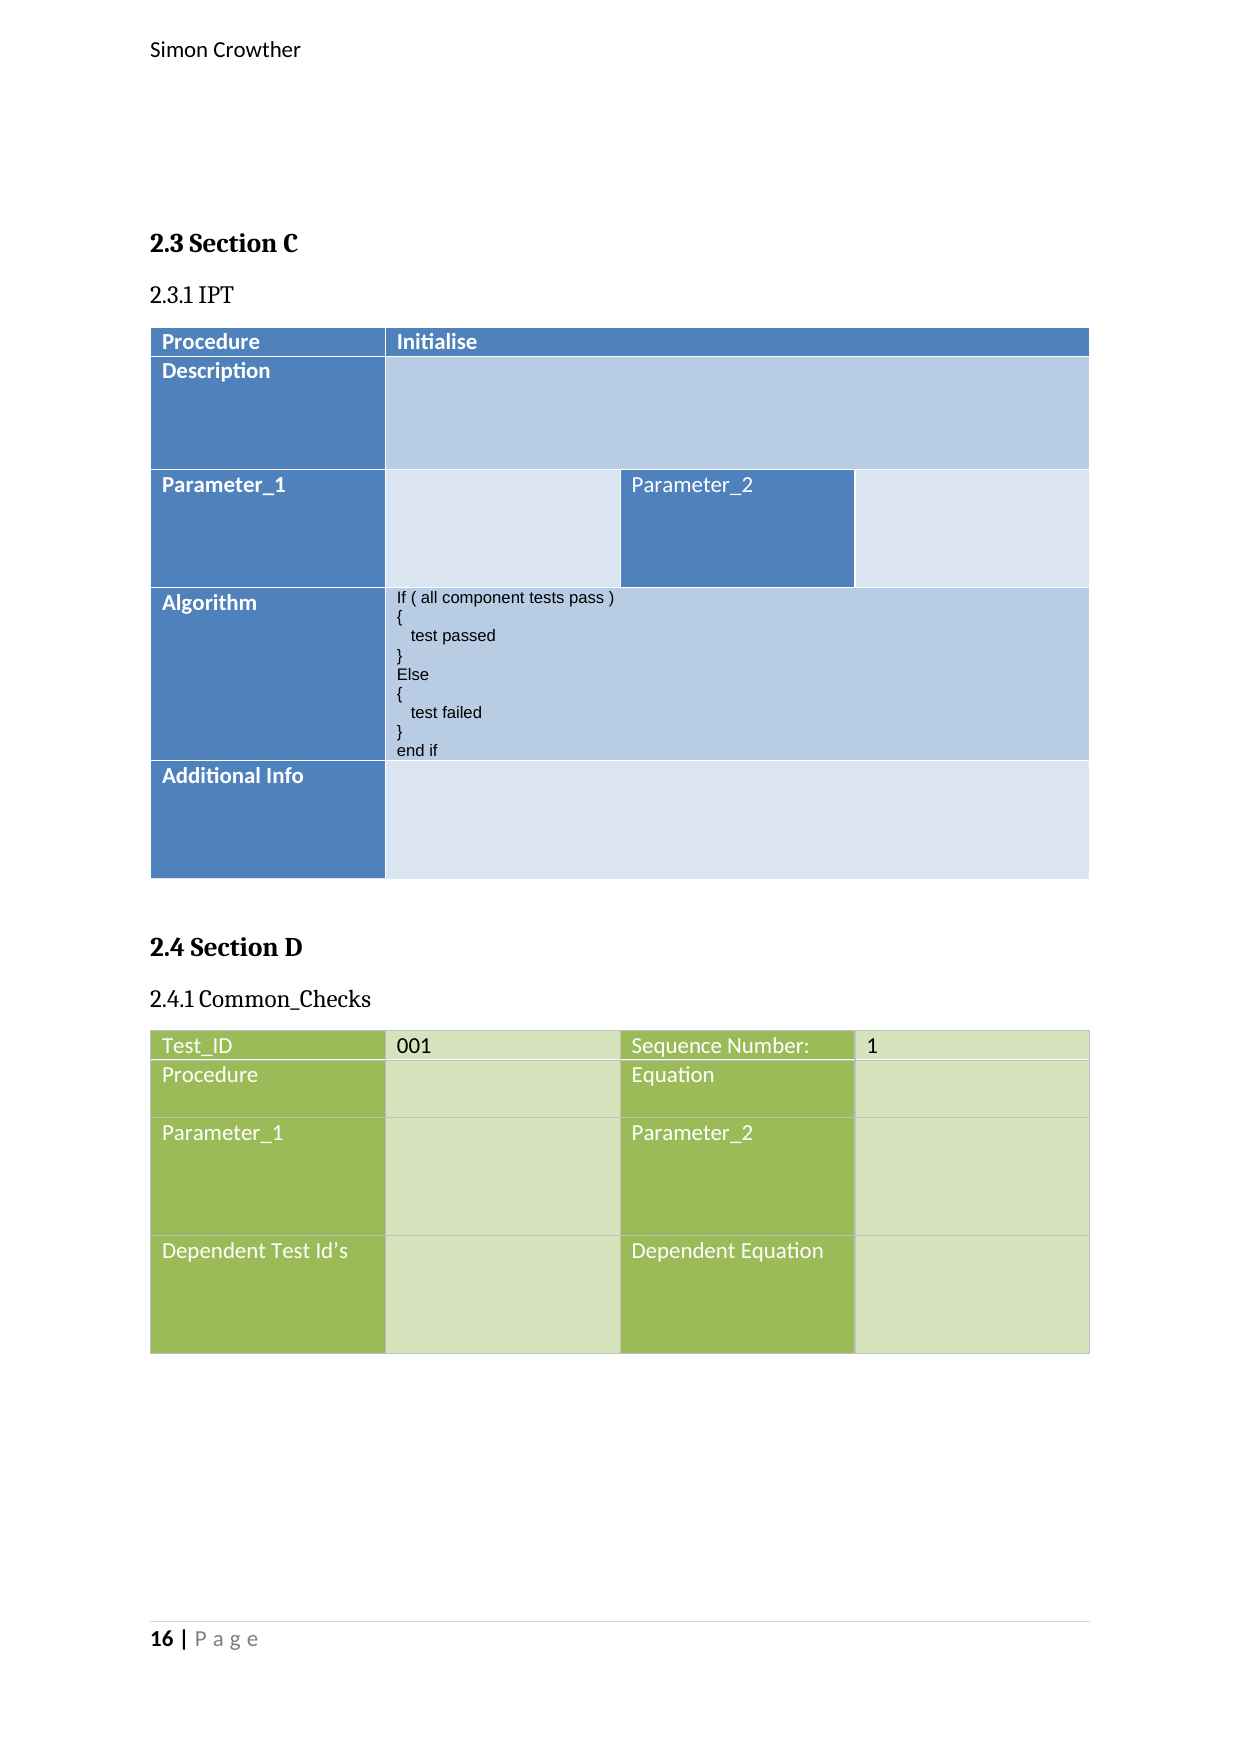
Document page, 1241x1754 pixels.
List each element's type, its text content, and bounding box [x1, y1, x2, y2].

table_cell [856, 1236, 1089, 1353]
table_cell Parameter_2 [621, 470, 854, 587]
table_header Sequence Number: [621, 1031, 854, 1059]
table_cell [386, 357, 1089, 469]
table_cell [386, 1236, 620, 1353]
subtitle 2.4 Section D [150, 932, 1090, 964]
table_header Procedure [151, 328, 385, 356]
table_cell Dependent Test Id’s [151, 1236, 385, 1353]
table_cell Equation [621, 1061, 854, 1117]
table_cell Procedure [151, 1061, 385, 1117]
table_cell Additional Info [151, 761, 385, 878]
subtitle 2.3 Section C [150, 228, 1090, 260]
table_header Test_ID [151, 1031, 385, 1059]
table_cell [386, 1118, 620, 1235]
table_cell Parameter_2 [621, 1118, 854, 1235]
table_header Initialise [386, 328, 1089, 356]
subtitle 2.3.1 IPT [150, 281, 1090, 310]
subtitle 2.4.1 Common_Checks [150, 985, 1090, 1014]
table_cell [856, 470, 1089, 587]
table_cell Algorithm [151, 588, 385, 760]
table_header 1 [856, 1031, 1089, 1059]
table_cell If ( all component tests pass ) { test passed } Else { test failed } end if [386, 588, 1089, 760]
table_cell [856, 1118, 1089, 1235]
table_cell [386, 761, 1089, 878]
table_cell [856, 1061, 1089, 1117]
table_cell Description [151, 357, 385, 469]
table_cell Dependent Equation [621, 1236, 854, 1353]
table_cell [386, 1061, 620, 1117]
table_cell Parameter_1 [151, 470, 385, 587]
table_cell [386, 470, 620, 587]
table_cell Parameter_1 [151, 1118, 385, 1235]
table_header 001 [386, 1031, 620, 1059]
